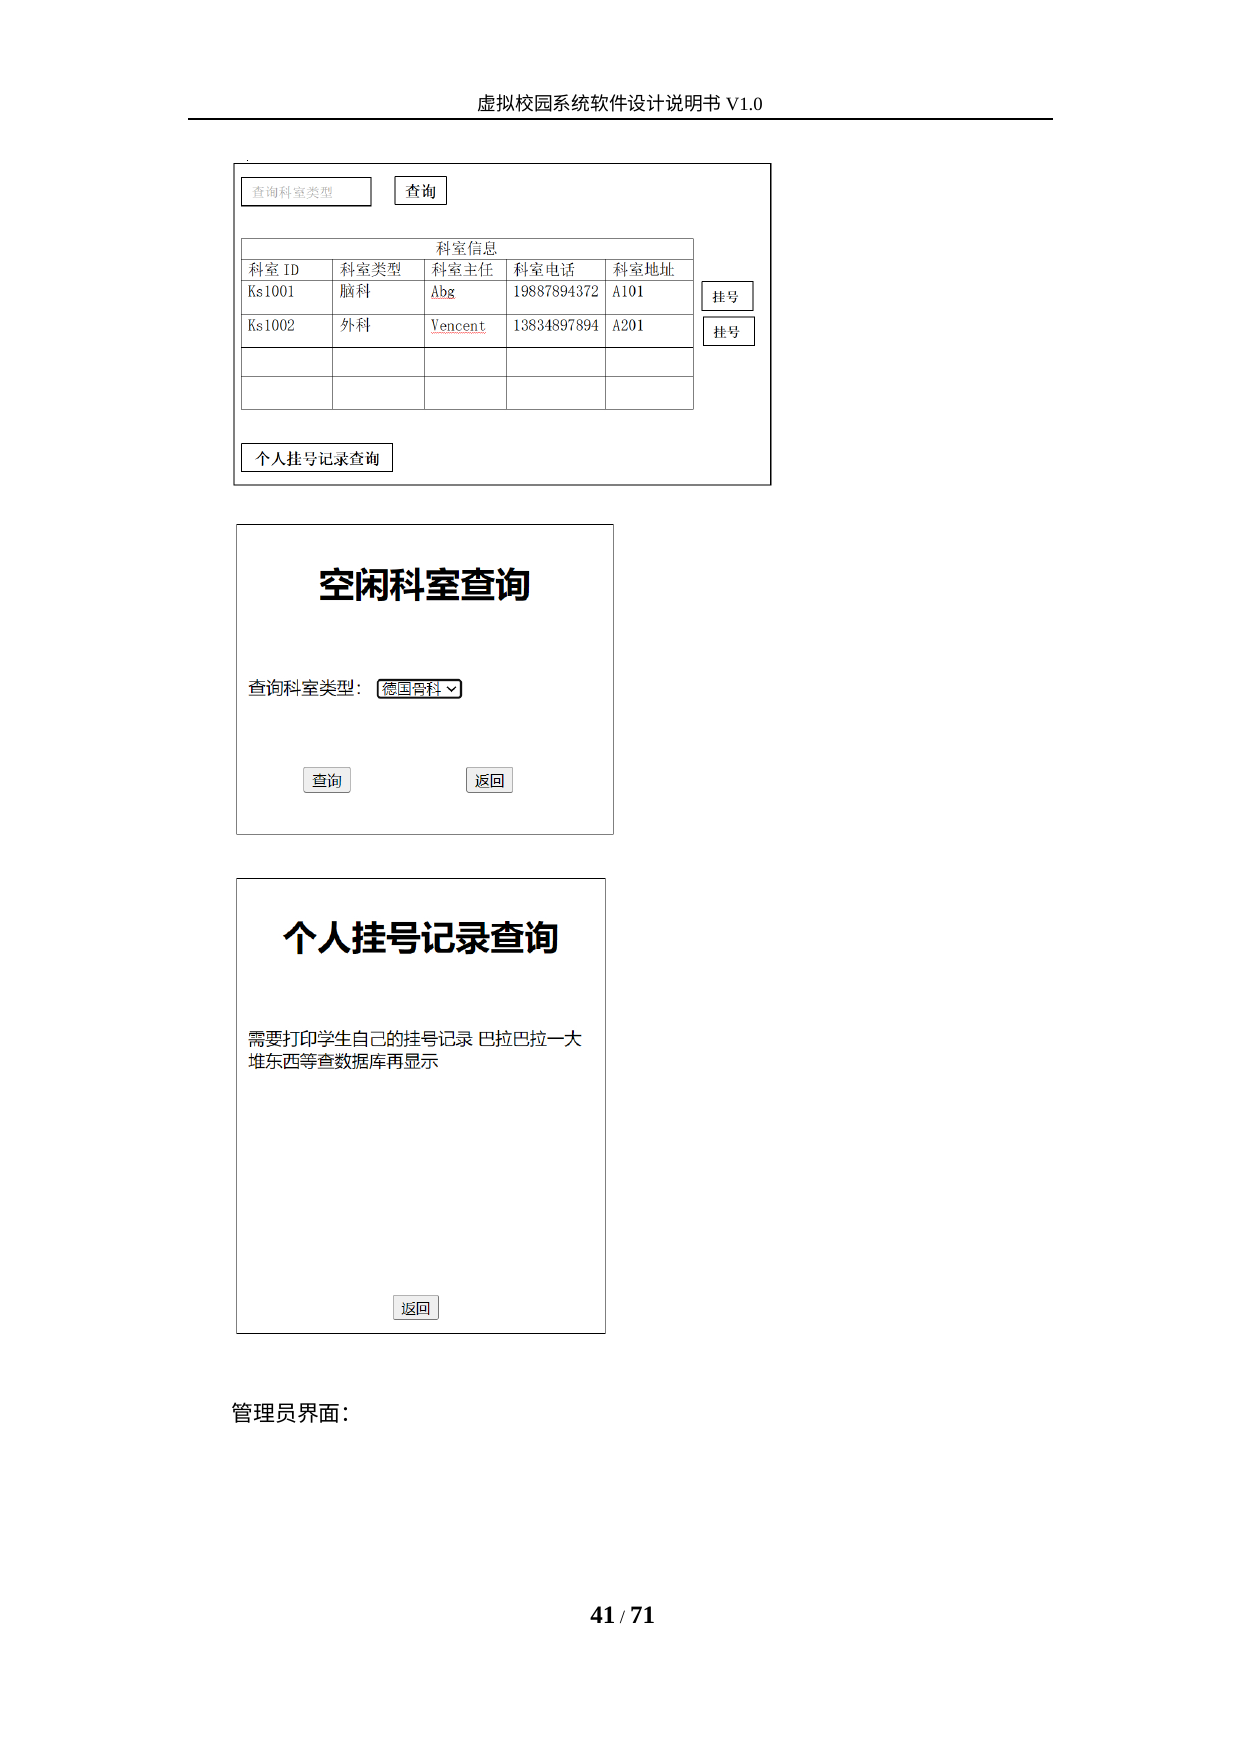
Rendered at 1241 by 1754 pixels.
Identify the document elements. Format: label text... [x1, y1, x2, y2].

picture [231, 517, 627, 846]
picture [231, 875, 613, 1342]
picture [231, 160, 777, 490]
text 管理员界面： [187, 1395, 1053, 1428]
